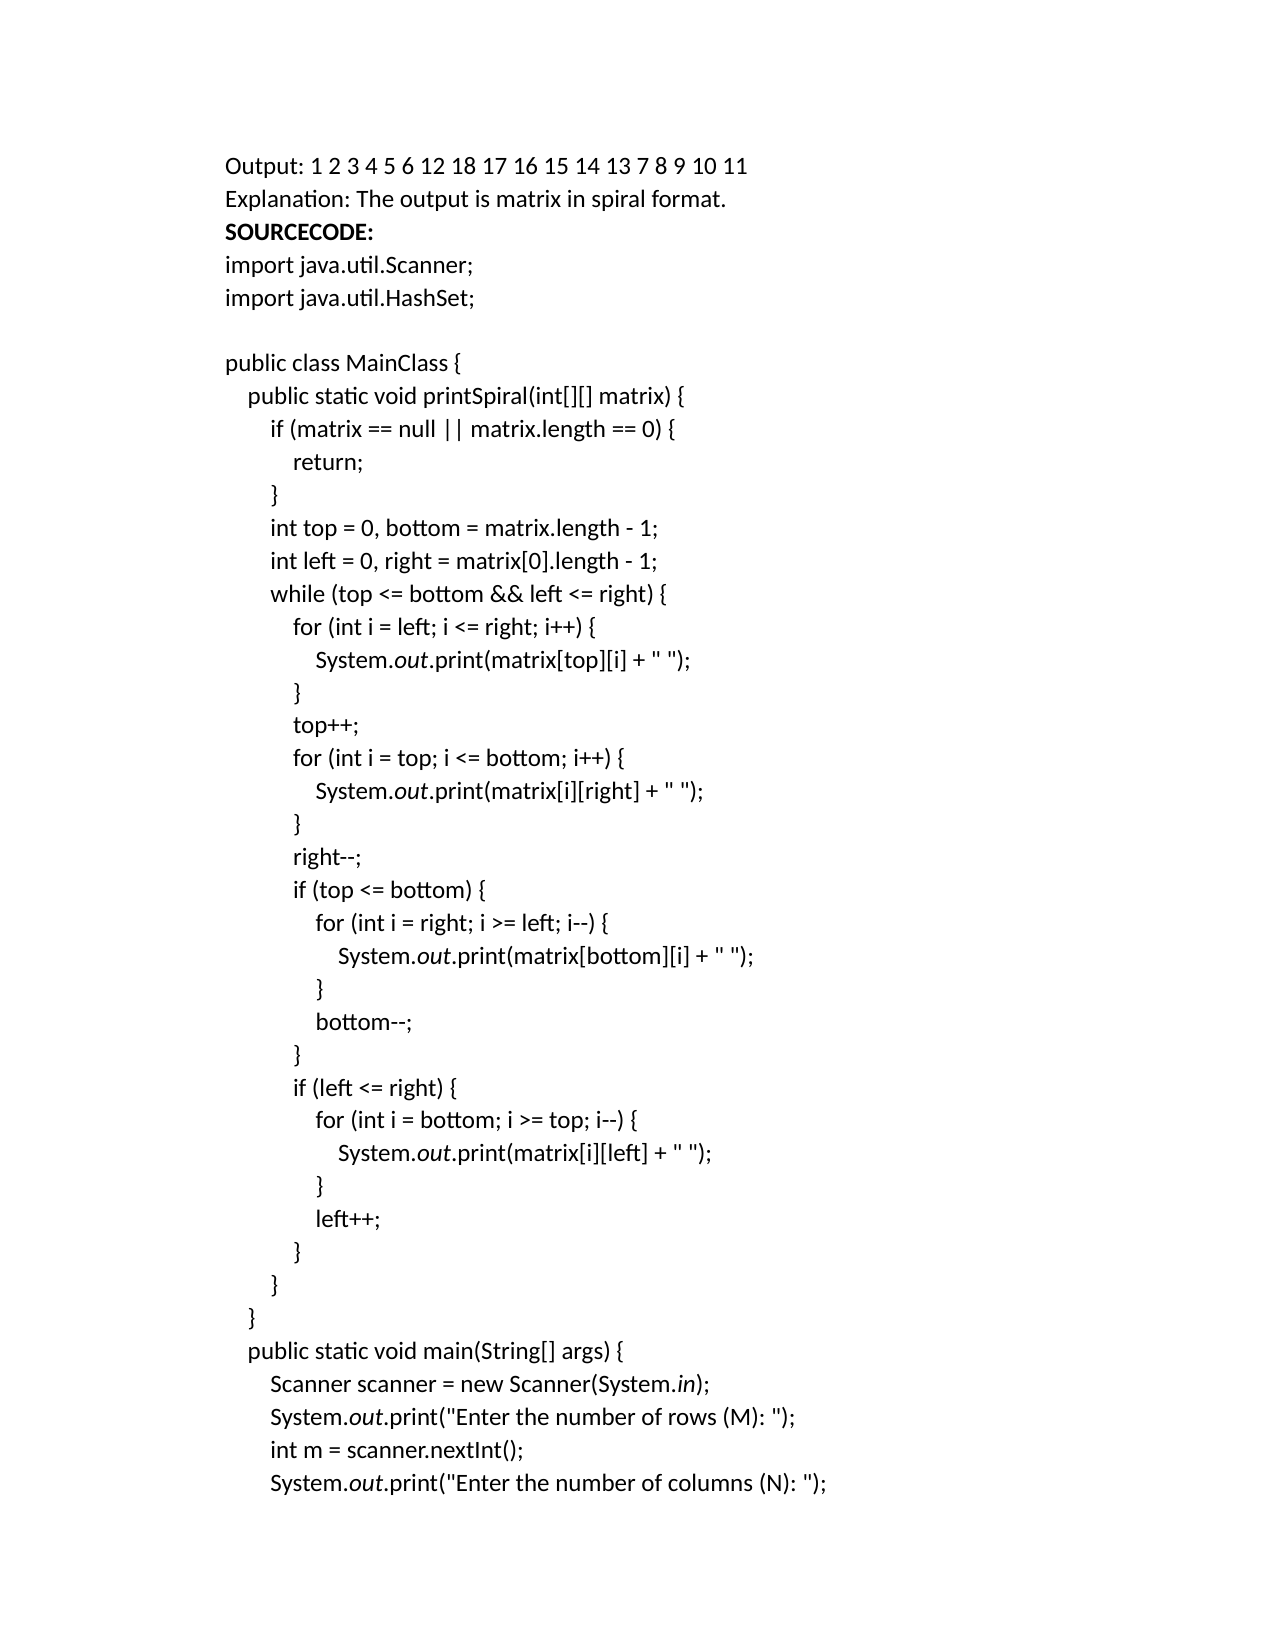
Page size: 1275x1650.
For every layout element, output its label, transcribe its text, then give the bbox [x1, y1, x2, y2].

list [225, 249, 1125, 1497]
list SOURCECODE: [225, 216, 1125, 246]
list Output: 1 2 3 4 5 6 12 18 17 16 15 14 13 7 8 9 10 11 [225, 150, 1125, 181]
list Explanation: The output is matrix in spiral format. [225, 183, 1125, 213]
